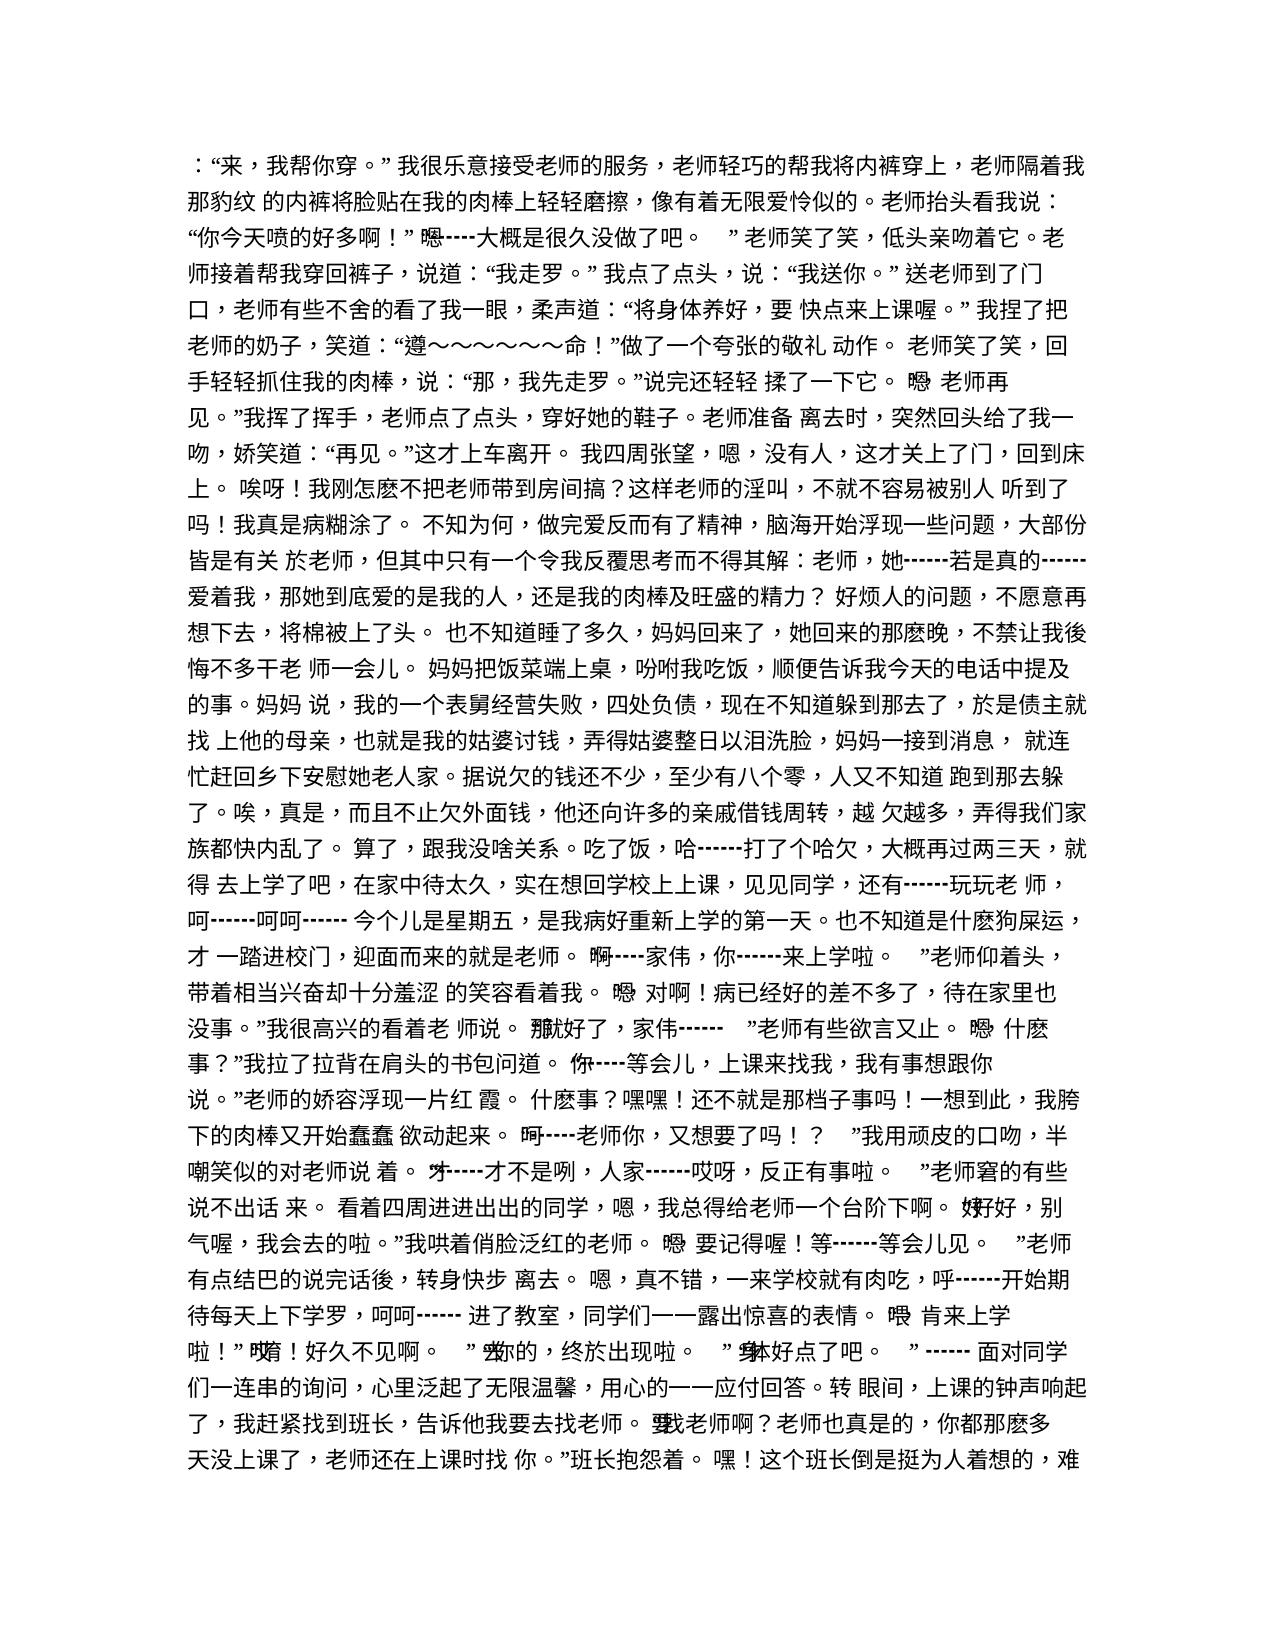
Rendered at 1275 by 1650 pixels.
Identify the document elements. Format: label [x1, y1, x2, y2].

text [187, 150, 1087, 1475]
